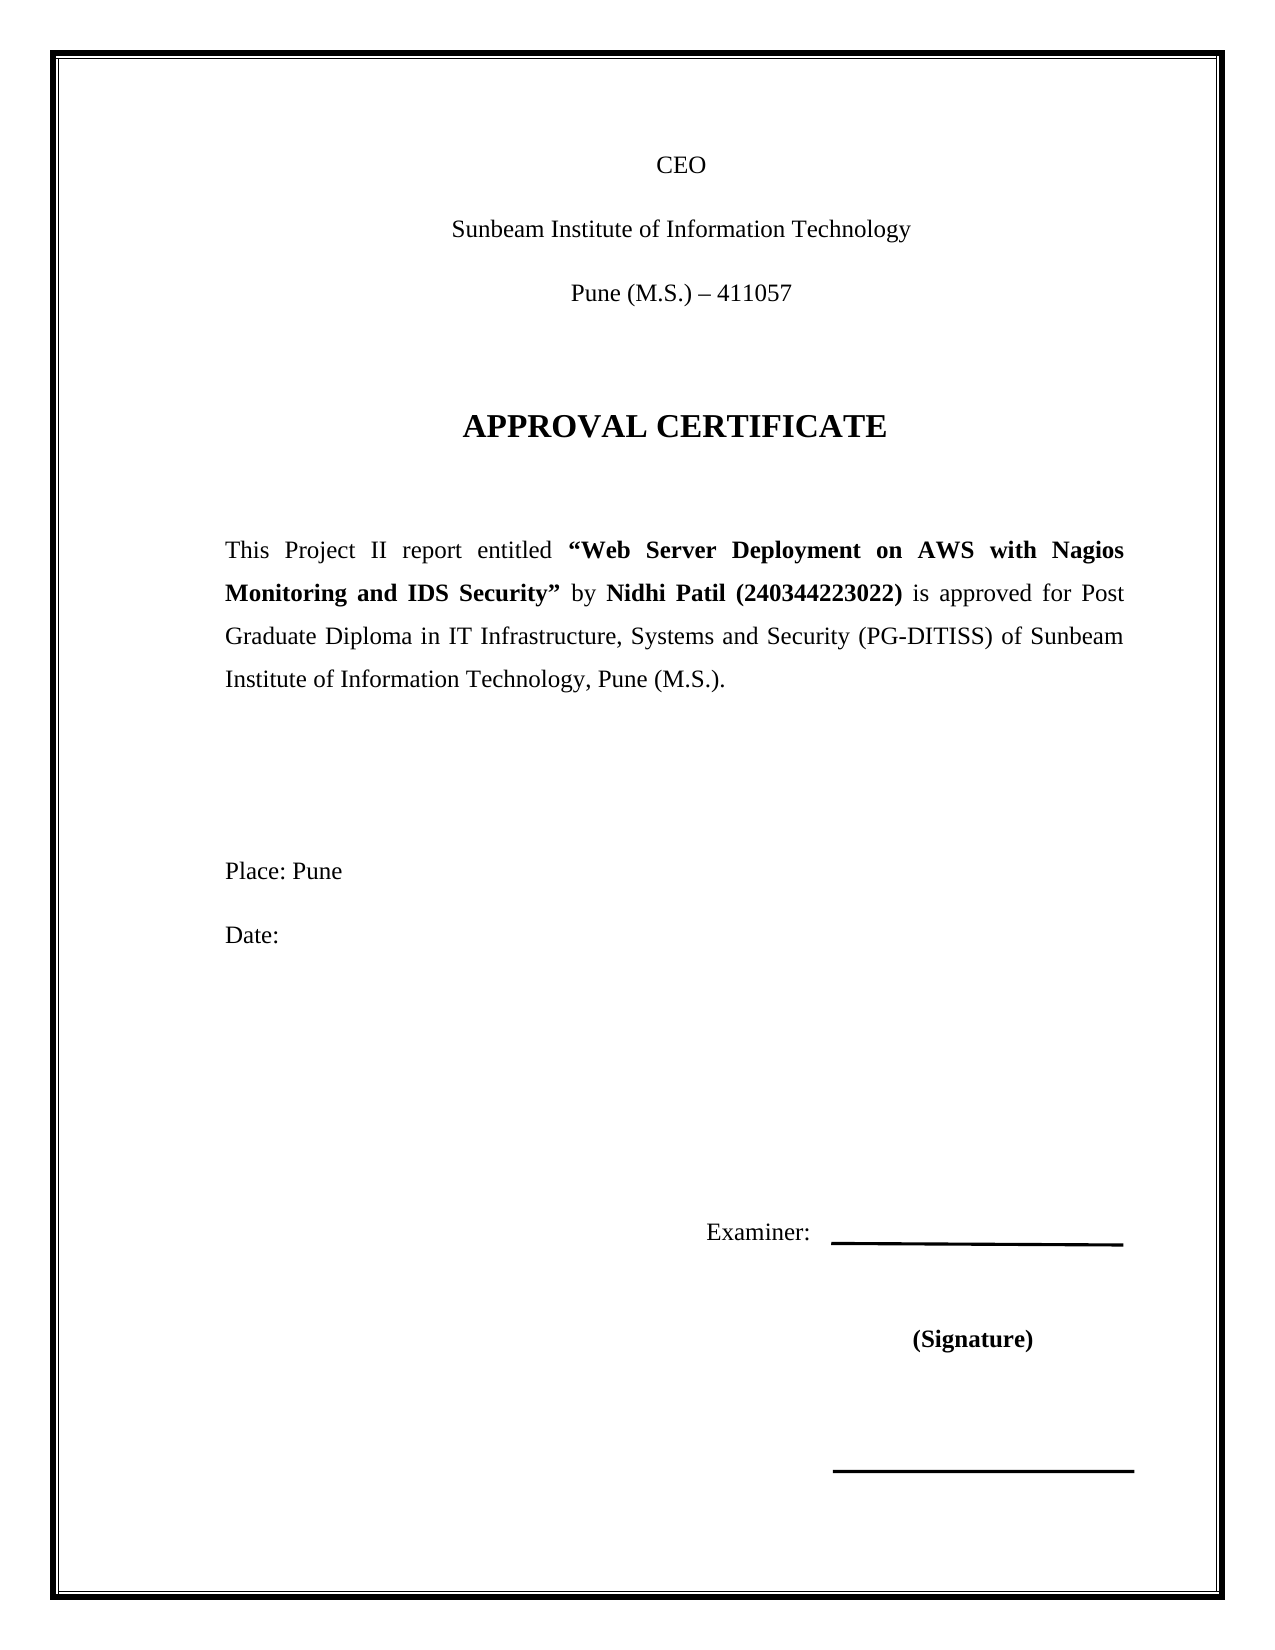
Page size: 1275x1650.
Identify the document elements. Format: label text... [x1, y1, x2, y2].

text Examiner: [225, 1217, 1125, 1246]
text CEO [225, 150, 1125, 179]
text (Signature) [225, 1324, 1125, 1353]
text Sunbeam Institute of Information Technology [225, 214, 1125, 243]
text Date: [225, 920, 1125, 949]
subtitle APPROVAL CERTIFICATE [225, 406, 1125, 444]
text This Project II report entitled “Web Server Deployment on AWS with Nagios Monitoring and IDS Security” by Nidhi Patil (240344223022) is approved for Post Graduate Diploma in IT Infrastructure, Systems and Security (PG-DITISS) of Sunbeam Institute of Information Technology, Pune (M.S.). [225, 535, 1125, 693]
text Pune (M.S.) – 411057 [225, 278, 1125, 307]
text Place: Pune [225, 856, 1125, 885]
